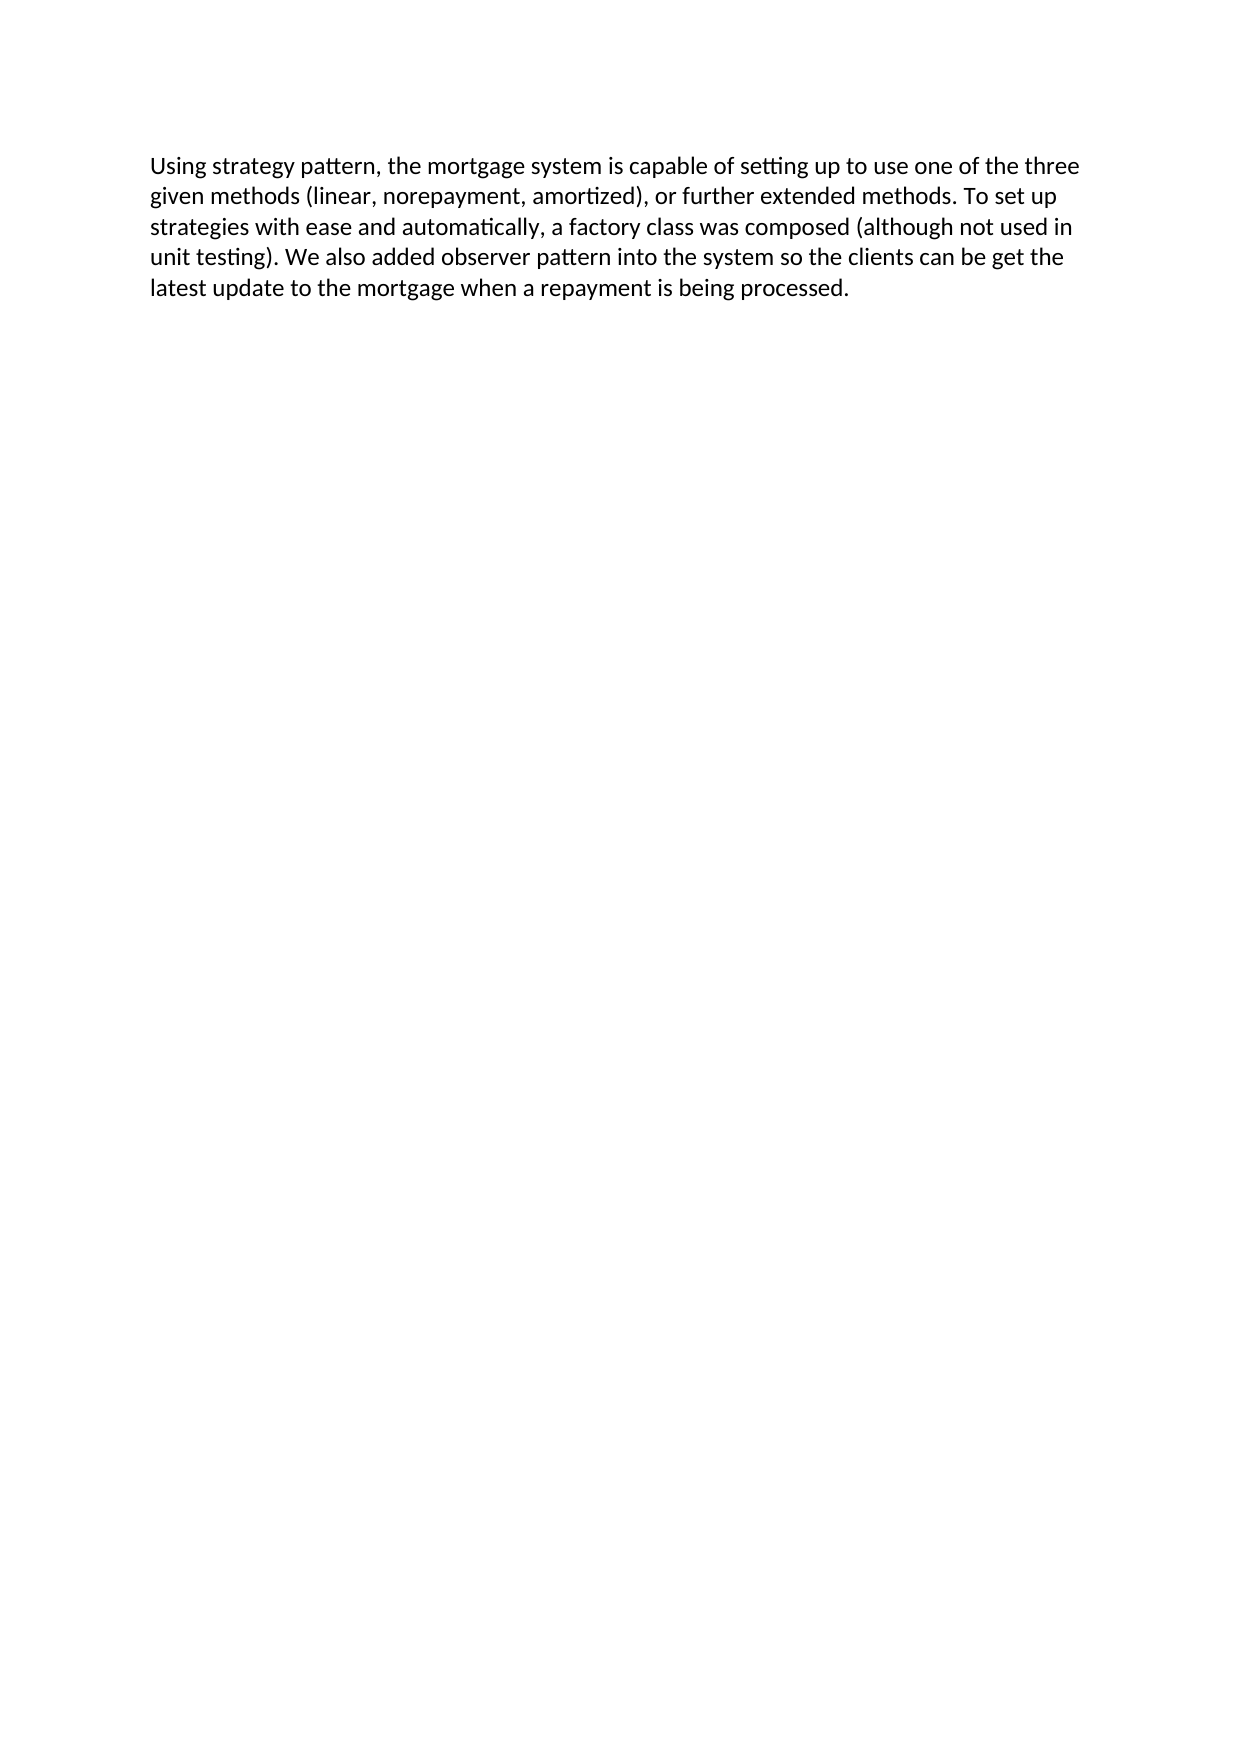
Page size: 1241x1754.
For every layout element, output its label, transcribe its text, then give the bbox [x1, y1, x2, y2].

text Using strategy pattern, the mortgage system is capable of setting up to use one of the three given methods (linear, norepayment, amortized), or further extended methods. To set up strategies with ease and automatically, a factory class was composed (although not used in unit testing). We also added observer pattern into the system so the clients can be get the latest update to the mortgage when a repayment is being processed. [150, 150, 1090, 303]
